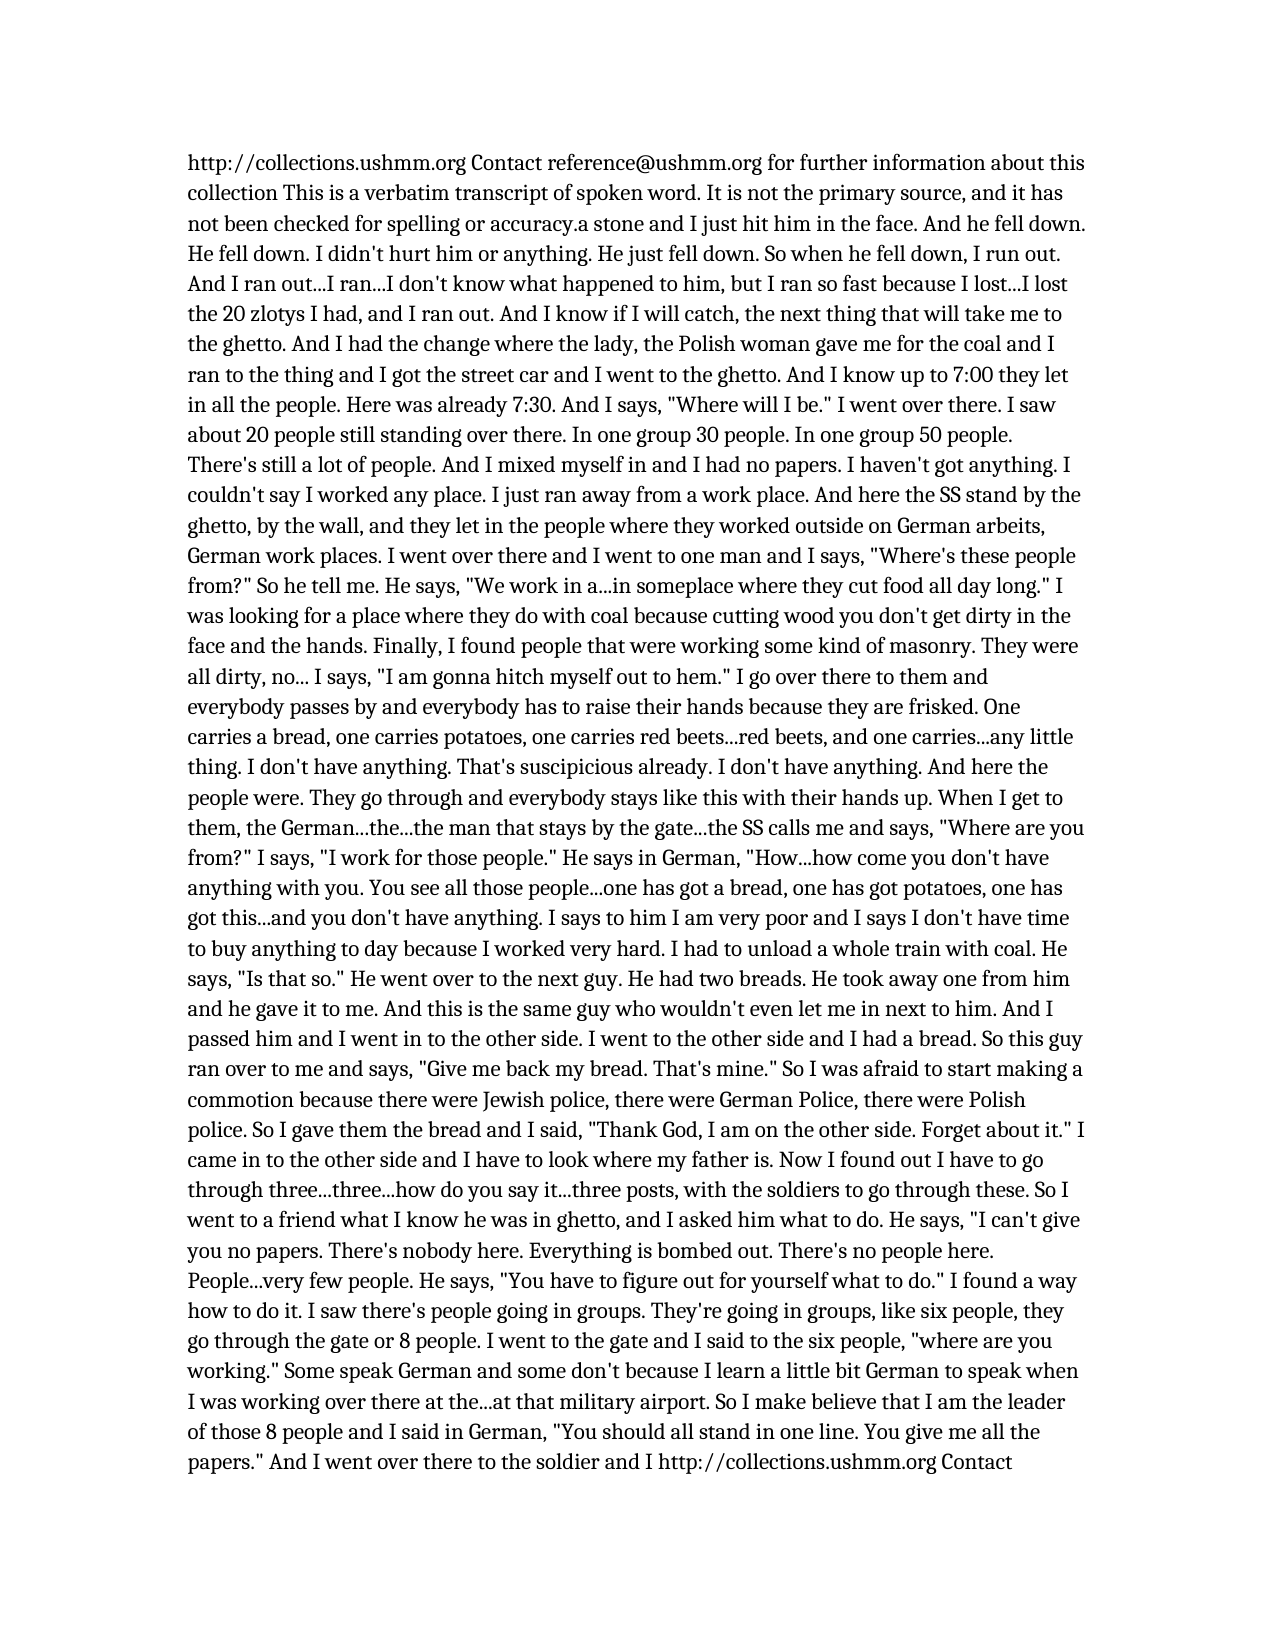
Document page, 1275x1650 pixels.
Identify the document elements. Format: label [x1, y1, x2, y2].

text [187, 150, 1087, 1475]
